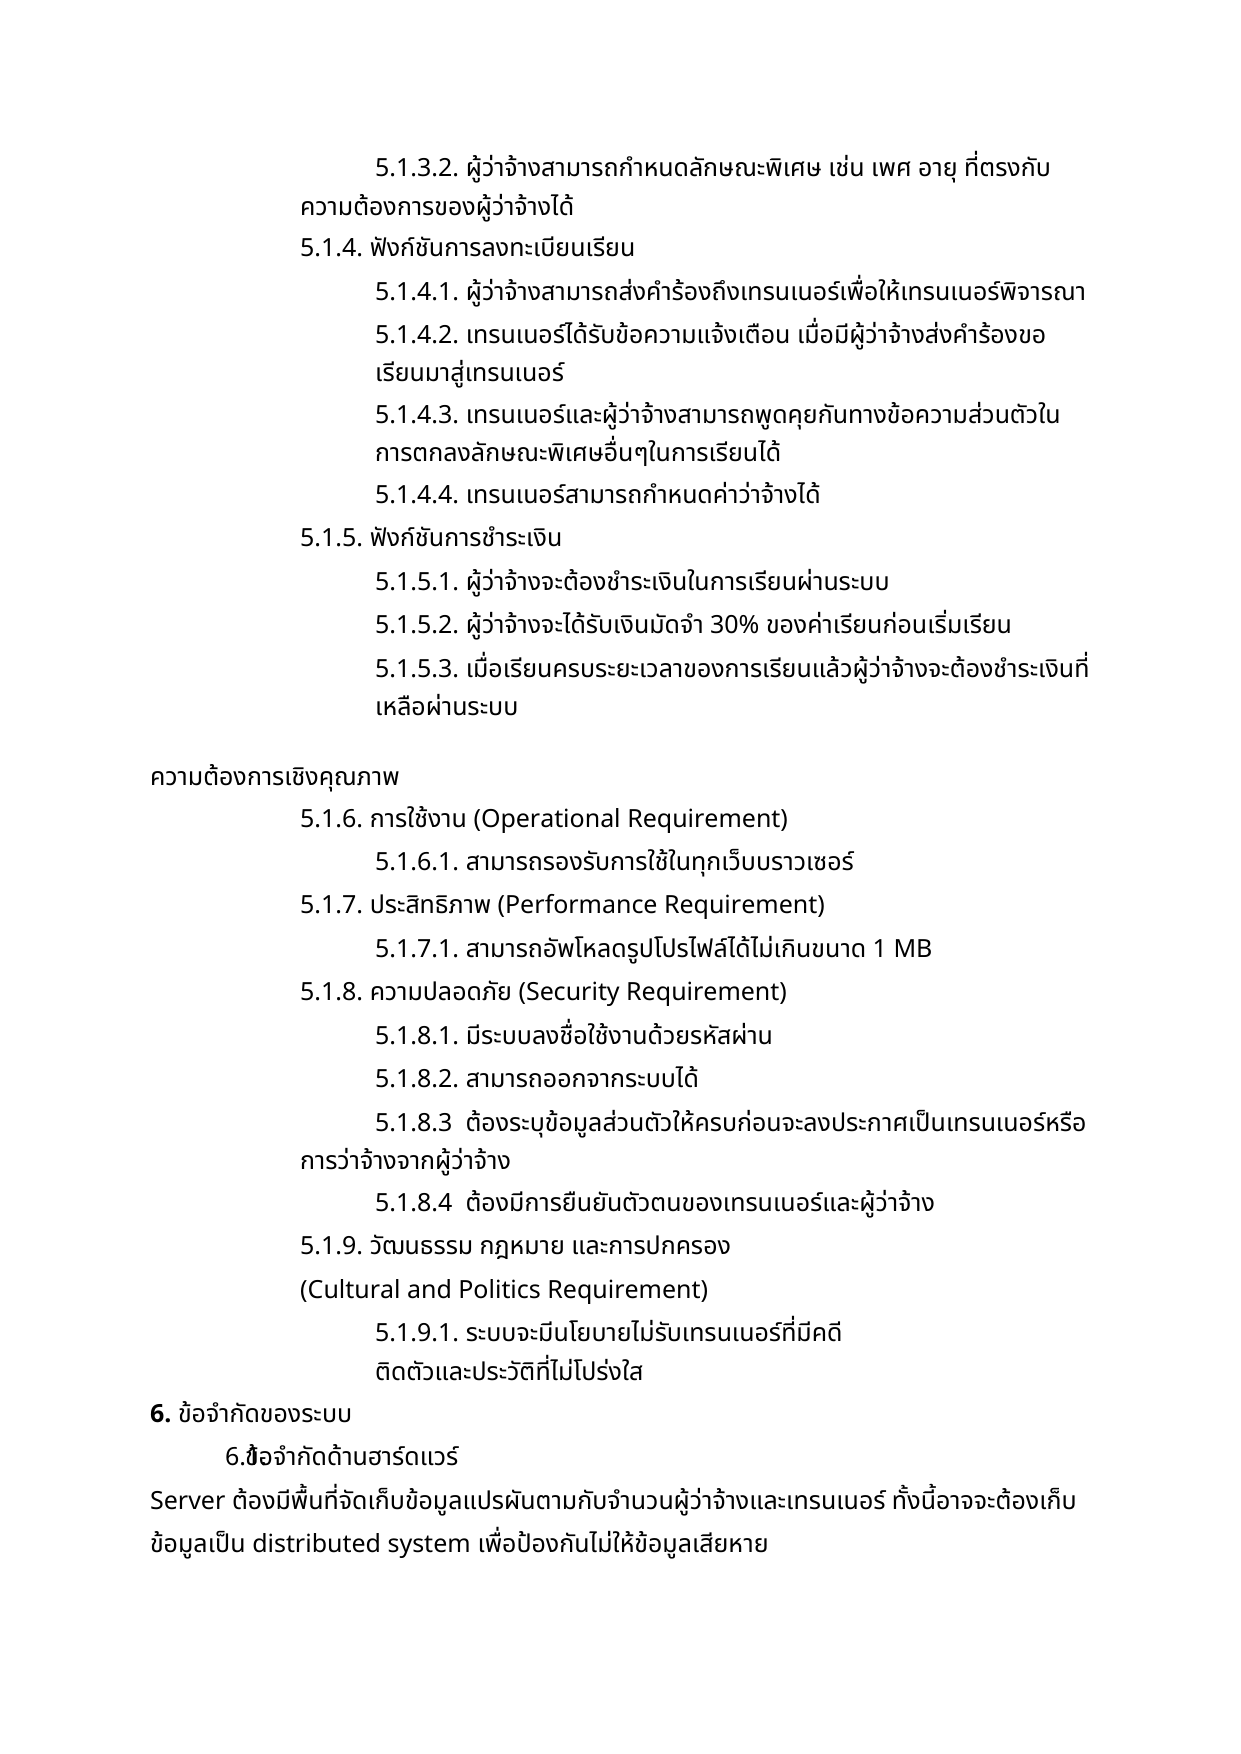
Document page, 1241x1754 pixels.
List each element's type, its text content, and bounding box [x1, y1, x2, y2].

text 5.1.4. ฟังก์ชันการลงทะเบียนเรียน [225, 230, 1090, 268]
text 5.1.5.1. ผู้ว่าจ้างจะต้องชำระเงินในการเรียนผ่านระบบ [375, 564, 1090, 602]
text 5.1.4.1. ผู้ว่าจ้างสามารถส่งคำร้องถึงเทรนเนอร์เพื่อให้เทรนเนอร์พิจารณา [375, 273, 1090, 311]
text 5.1.8.1. มีระบบลงชื่อใช้งานด้วยรหัสผ่าน [300, 1018, 1090, 1056]
text 6. ข้อจำกัดของระบบ [150, 1396, 1090, 1433]
text ติดตัวและประวัติที่ไม่โปร่งใส [300, 1358, 1090, 1391]
text 5.1.8.3 ต้องระบุข้อมูลส่วนตัวให้ครบก่อนจะลงประกาศเป็นเทรนเนอร์หรือการว่าจ้างจากผู้ว่าจ้าง [300, 1104, 1090, 1180]
text 5.1.6. การใช้งาน (Operational Requirement) [225, 801, 1090, 838]
text 5.1.8.2. สามารถออกจากระบบได้ [300, 1061, 1090, 1099]
text 5.1.4.4. เทรนเนอร์สามารถกำหนดค่าว่าจ้างได้ [375, 477, 1090, 515]
text 5.1.5.3. เมื่อเรียนครบระยะเวลาของการเรียนแล้วผู้ว่าจ้างจะต้องชำระเงินที่เหลือผ่านระบบ [375, 651, 1090, 726]
text 5.1.9. วัฒนธรรม กฎหมาย และการปกครอง (Cultural and Politics Requirement) [300, 1228, 1090, 1309]
text 5.1.8. ความปลอดภัย (Security Requirement) [300, 974, 1090, 1012]
text 5.1.7. ประสิทธิภาพ (Performance Requirement) [300, 887, 1090, 925]
text ความต้องการเชิงคุณภาพ [150, 763, 1090, 796]
text 5.1.6.1. สามารถรองรับการใช้ในทุกเว็บบราวเซอร์ [300, 844, 1090, 882]
text 5.1.4.3. เทรนเนอร์และผู้ว่าจ้างสามารถพูดคุยกันทางข้อความส่วนตัวในการตกลงลักษณะพิเศษอื่นๆในการเรียนได้ [375, 397, 1090, 472]
text 5.1.9.1. ระบบจะมีนโยบายไม่รับเทรนเนอร์ที่มีคดี [300, 1315, 1090, 1353]
text 5.1.5.2. ผู้ว่าจ้างจะได้รับเงินมัดจำ 30% ของค่าเรียนก่อนเริ่มเรียน [375, 607, 1090, 645]
text 5.1.8.4 ต้องมีการยืนยันตัวตนของเทรนเนอร์และผู้ว่าจ้าง [300, 1184, 1090, 1222]
text 5.1.5. ฟังก์ชันการชำระเงิน [225, 520, 1090, 558]
text 5.1.3.2. ผู้ว่าจ้างสามารถกำหนดลักษณะพิเศษ เช่น เพศ อายุ ที่ตรงกับความต้องการของผู้ว่าจ้างได้ [300, 150, 1090, 225]
text 5.1.4.2. เทรนเนอร์ได้รับข้อความแจ้งเตือน เมื่อมีผู้ว่าจ้างส่งคำร้องขอเรียนมาสู่เทรนเนอร์ [375, 317, 1090, 392]
text 5.1.7.1. สามารถอัพโหลดรูปโปรไฟล์ได้ไม่เกินขนาด 1 MB [300, 931, 1090, 969]
text 6.1. ข้อจำกัดด้านฮาร์ดแวร์ [150, 1439, 1090, 1477]
text Server ต้องมีพื้นที่จัดเก็บข้อมูลแปรผันตามกับจำนวนผู้ว่าจ้างและเทรนเนอร์ ทั้งนี้อาจจะต้องเก็บข้อมูลเป็น distributed system เพื่อป้องกันไม่ให้ข้อมูลเสียหาย [150, 1483, 1090, 1564]
